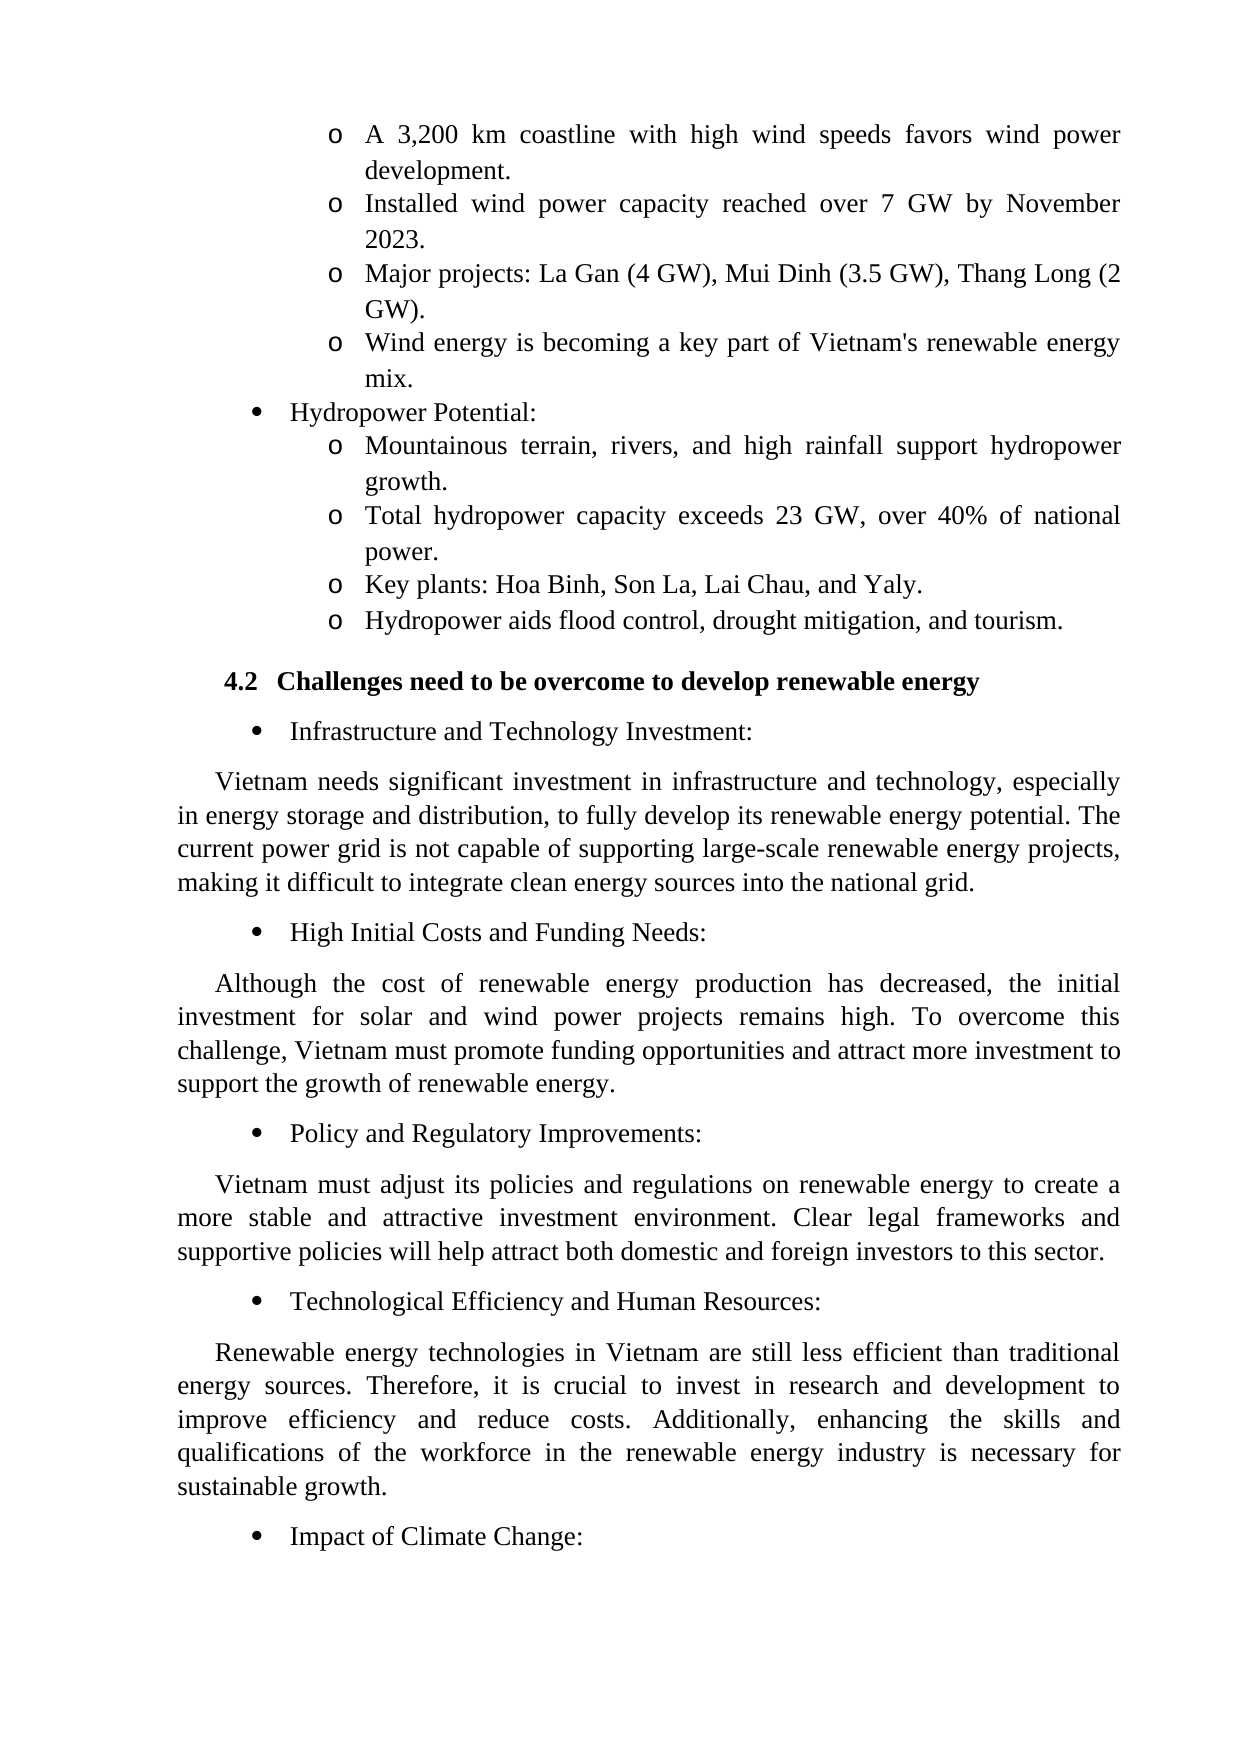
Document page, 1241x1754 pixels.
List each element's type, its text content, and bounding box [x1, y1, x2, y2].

list Wind energy is becoming a key part of Vietnam's renewable energy mix. [327, 326, 1122, 393]
list Technological Efficiency and Human Resources: [252, 1285, 1122, 1316]
list Infrastructure and Technology Investment: [252, 715, 1122, 746]
list Policy and Regulatory Improvements: [252, 1117, 1122, 1149]
text Renewable energy technologies in Vietnam are still less efficient than traditional energy sources. Therefore, it is crucial to invest in research and development to improve efficiency and reduce costs. Additionally, enhancing the skills and qualifications of the workforce in the renewable energy industry is necessary for sustainable growth. [177, 1336, 1122, 1501]
list Key plants: Hoa Binh, Son La, Lai Chau, and Yaly. [327, 568, 1122, 602]
list Impact of Climate Change: [252, 1520, 1122, 1551]
list Installed wind power capacity reached over 7 GW by November 2023. [327, 187, 1122, 254]
list Hydropower aids flood control, drought mitigation, and tourism. [327, 604, 1122, 638]
list A 3,200 km coastline with high wind speeds favors wind power development. [327, 118, 1122, 185]
text Vietnam must adjust its policies and regulations on renewable energy to create a more stable and attractive investment environment. Clear legal frameworks and supportive policies will help attract both domestic and foreign investors to this sector. [177, 1168, 1122, 1266]
list Total hydropower capacity exceeds 23 GW, over 40% of national power. [327, 499, 1122, 566]
text Vietnam needs significant investment in infrastructure and technology, especially in energy storage and distribution, to fully develop its renewable energy potential. The current power grid is not capable of supporting large-scale renewable energy projects, making it difficult to integrate clean energy sources into the national grid. [177, 765, 1122, 897]
list High Initial Costs and Funding Needs: [252, 916, 1122, 947]
list Hydropower Potential: [252, 396, 1122, 427]
text Although the cost of renewable energy production has decreased, the initial investment for solar and wind power projects remains high. To overcome this challenge, Vietnam must promote funding opportunities and attract more investment to support the growth of renewable energy. [177, 967, 1122, 1098]
subtitle Challenges need to be overcome to develop renewable energy [224, 665, 1122, 696]
list Major projects: La Gan (4 GW), Mui Dinh (3.5 GW), Thang Long (2 GW). [327, 257, 1122, 324]
list Mountainous terrain, rivers, and high rainfall support hydropower growth. [327, 429, 1122, 496]
